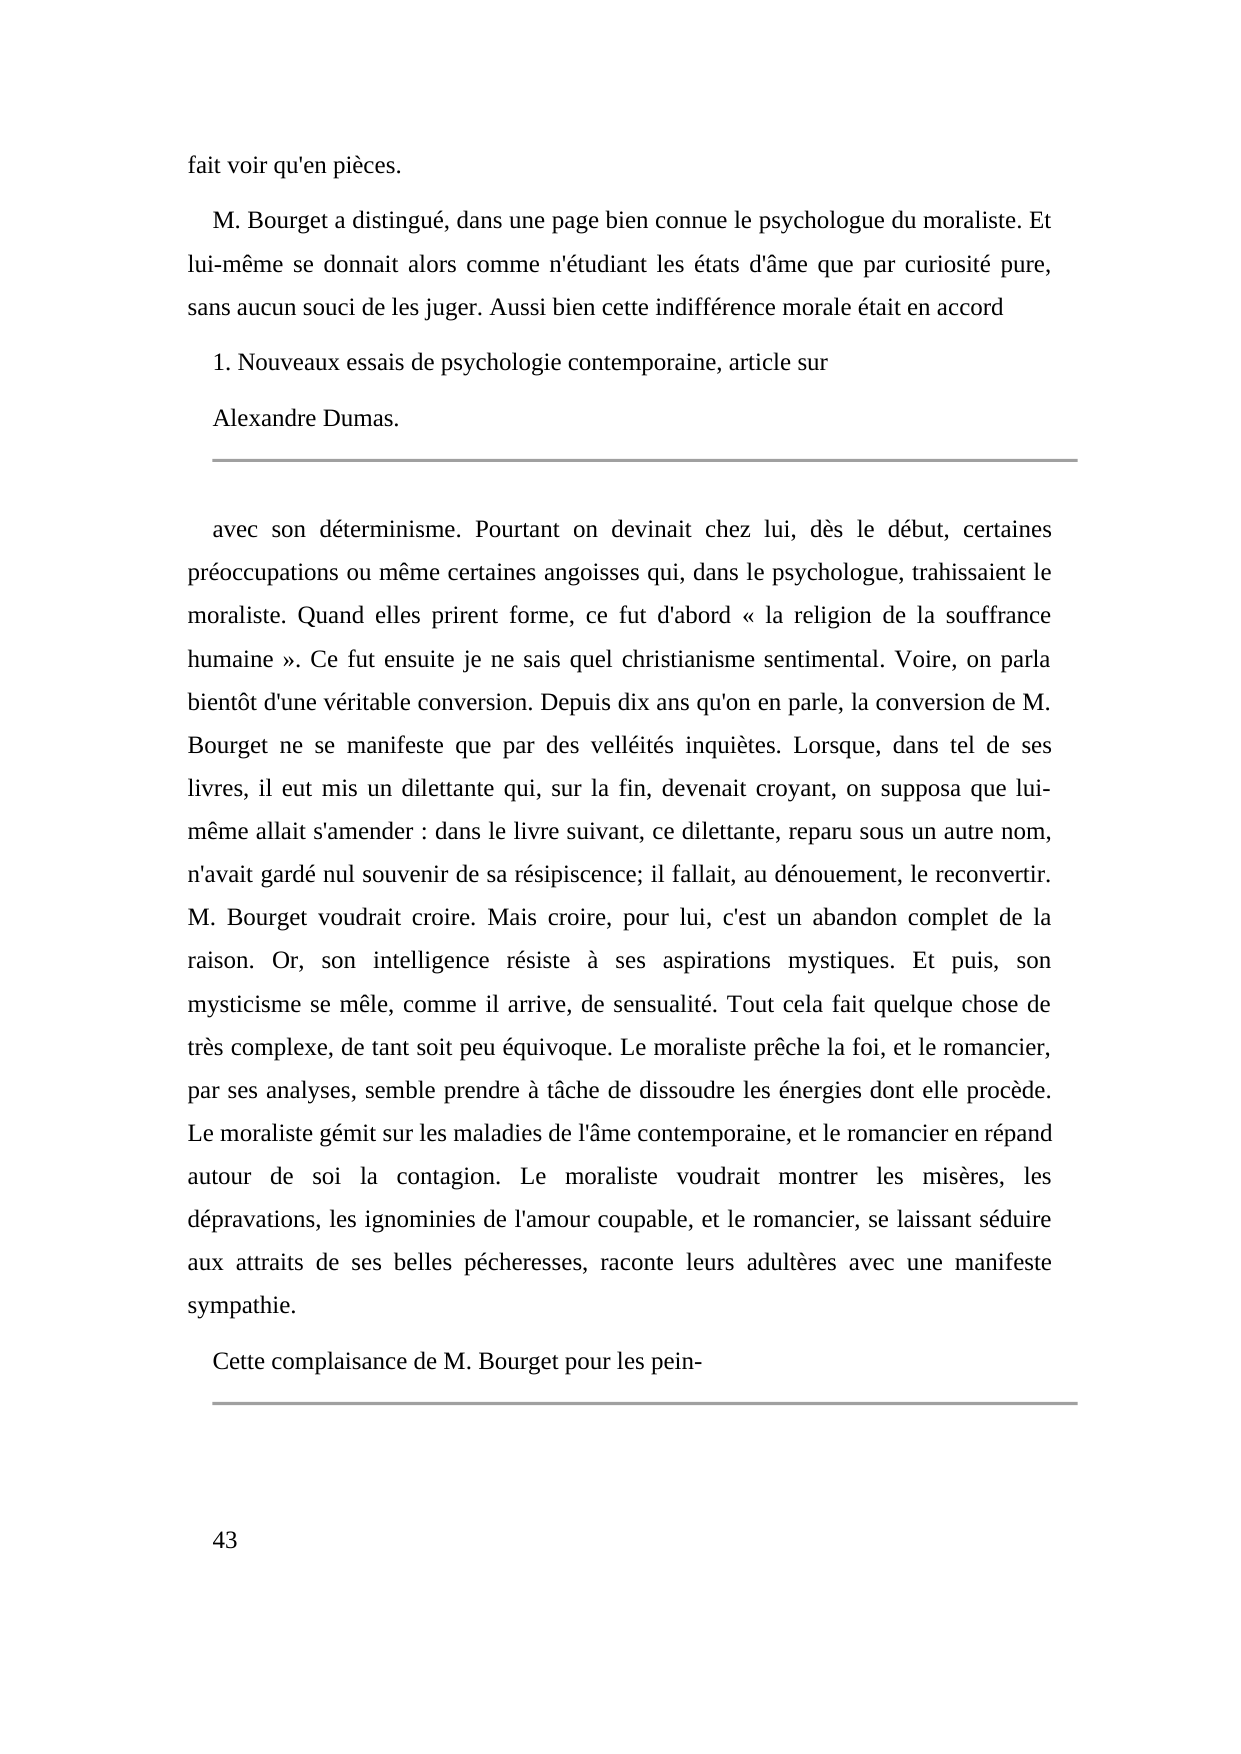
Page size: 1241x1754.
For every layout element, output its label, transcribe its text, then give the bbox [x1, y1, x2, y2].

text 1. Nouveaux essais de psychologie contemporaine, article sur [187, 347, 1053, 376]
text avec son déterminisme. Pourtant on devinait chez lui, dès le début, certaines préoccupations ou même certaines angoisses qui, dans le psychologue, trahissaient le moraliste. Quand elles prirent forme, ce fut d'abord « la religion de la souffrance humaine ». Ce fut ensuite je ne sais quel christianisme sentimental. Voire, on parla bientôt d'une véritable conversion. Depuis dix ans qu'on en parle, la conversion de M. Bourget ne se manifeste que par des velléités inquiètes. Lorsque, dans tel de ses livres, il eut mis un dilettante qui, sur la fin, devenait croyant, on supposa que lui-même allait s'amender : dans le livre suivant, ce dilettante, reparu sous un autre nom, n'avait gardé nul souvenir de sa résipiscence; il fallait, au dénouement, le reconvertir. M. Bourget voudrait croire. Mais croire, pour lui, c'est un abandon complet de la raison. Or, son intelligence résiste à ses aspirations mystiques. Et puis, son mysticisme se mêle, comme il arrive, de sensualité. Tout cela fait quelque chose de très complexe, de tant soit peu équivoque. Le moraliste prêche la foi, et le romancier, par ses analyses, semble prendre à tâche de dissoudre les énergies dont elle procède. Le moraliste gémit sur les maladies de l'âme contemporaine, et le romancier en répand autour de soi la contagion. Le moraliste voudrait montrer les misères, les dépravations, les ignominies de l'amour coupable, et le romancier, se laissant séduire aux attraits de ses belles pécheresses, raconte leurs adultères avec une manifeste sympathie. [187, 514, 1053, 1319]
text M. Bourget a distingué, dans une page bien connue le psychologue du moraliste. Et lui-même se donnait alors comme n'étudiant les états d'âme que par curiosité pure, sans aucun souci de les juger. Aussi bien cette indifférence morale était en accord [187, 206, 1053, 321]
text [187, 150, 1053, 179]
text Alexandre Dumas. [187, 403, 1053, 432]
text Cette complaisance de M. Bourget pour les pein- [187, 1346, 1053, 1375]
